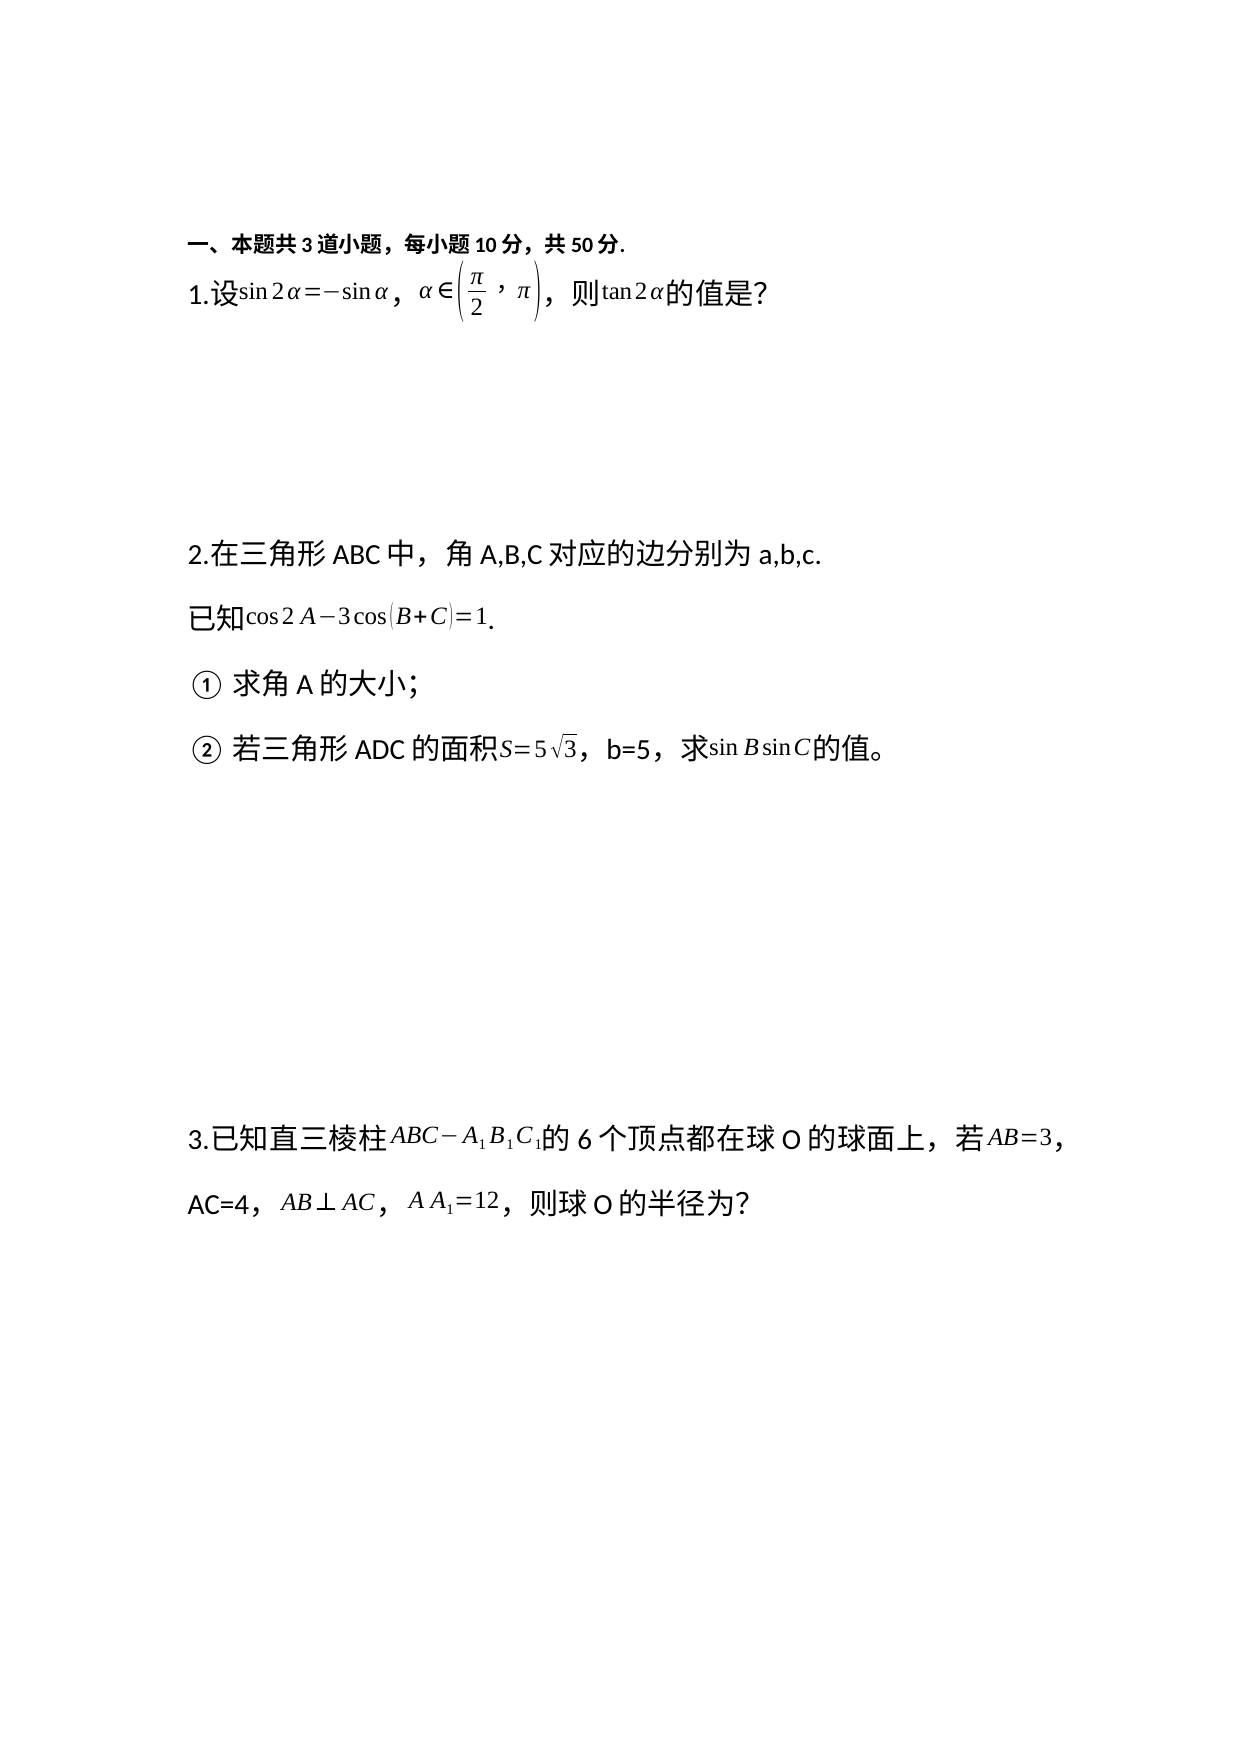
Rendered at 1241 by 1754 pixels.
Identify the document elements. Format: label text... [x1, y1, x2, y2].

text 已知. [187, 584, 1053, 649]
text 2.在三角形ABC中，角A,B,C对应的边分别为a,b,c. [187, 519, 1053, 584]
text 1.设，，则的值是？ [187, 259, 1053, 324]
text 一、本题共3道小题，每小题10分，共50分. [187, 227, 1053, 259]
text 3.已知直三棱柱的6个顶点都在球O的球面上，若，AC=4，，，则球O的半径为？ [187, 1104, 1053, 1234]
text ②若三角形ADC的面积，b=5，求的值。 [187, 714, 1053, 779]
text ①求角A的大小； [187, 649, 1053, 714]
